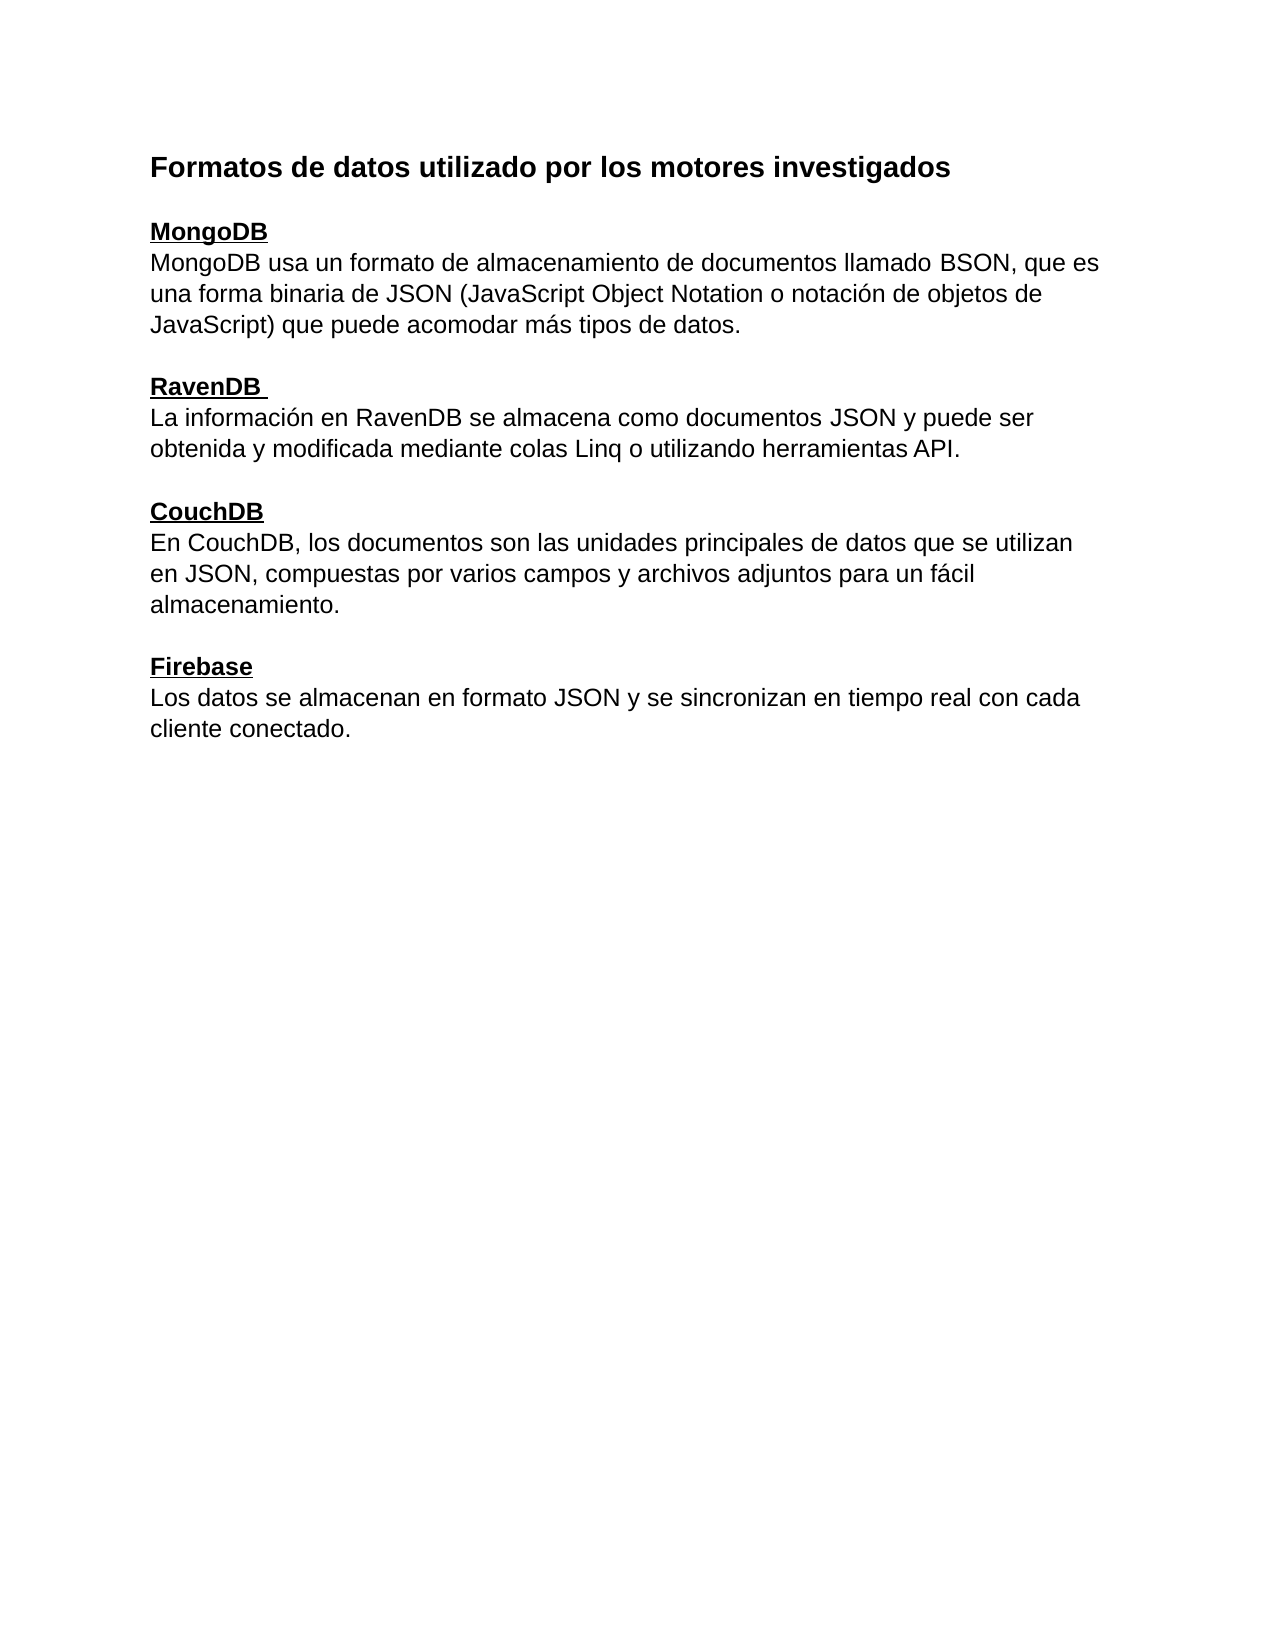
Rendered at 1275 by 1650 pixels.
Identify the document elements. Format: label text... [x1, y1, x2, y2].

text MongoDB usa un formato de almacenamiento de documentos llamado BSON, que es una forma binaria de JSON (JavaScript Object Notation o notación de objetos de JavaScript) que puede acomodar más tipos de datos. [150, 248, 1125, 339]
text RavenDB [150, 372, 1125, 401]
text Los datos se almacenan en formato JSON y se sincronizan en tiempo real con cada cliente conectado. [150, 683, 1125, 743]
text En CouchDB, los documentos son las unidades principales de datos que se utilizan en JSON, compuestas por varios campos y archivos adjuntos para un fácil almacenamiento. [150, 528, 1125, 618]
text MongoDB [150, 217, 1125, 246]
text Firebase [150, 652, 1125, 681]
text La información en RavenDB se almacena como documentos JSON y puede ser obtenida y modificada mediante colas Linq o utilizando herramientas API. [150, 403, 1125, 463]
text CouchDB [150, 497, 1125, 525]
text Formatos de datos utilizado por los motores investigados [150, 150, 1125, 183]
